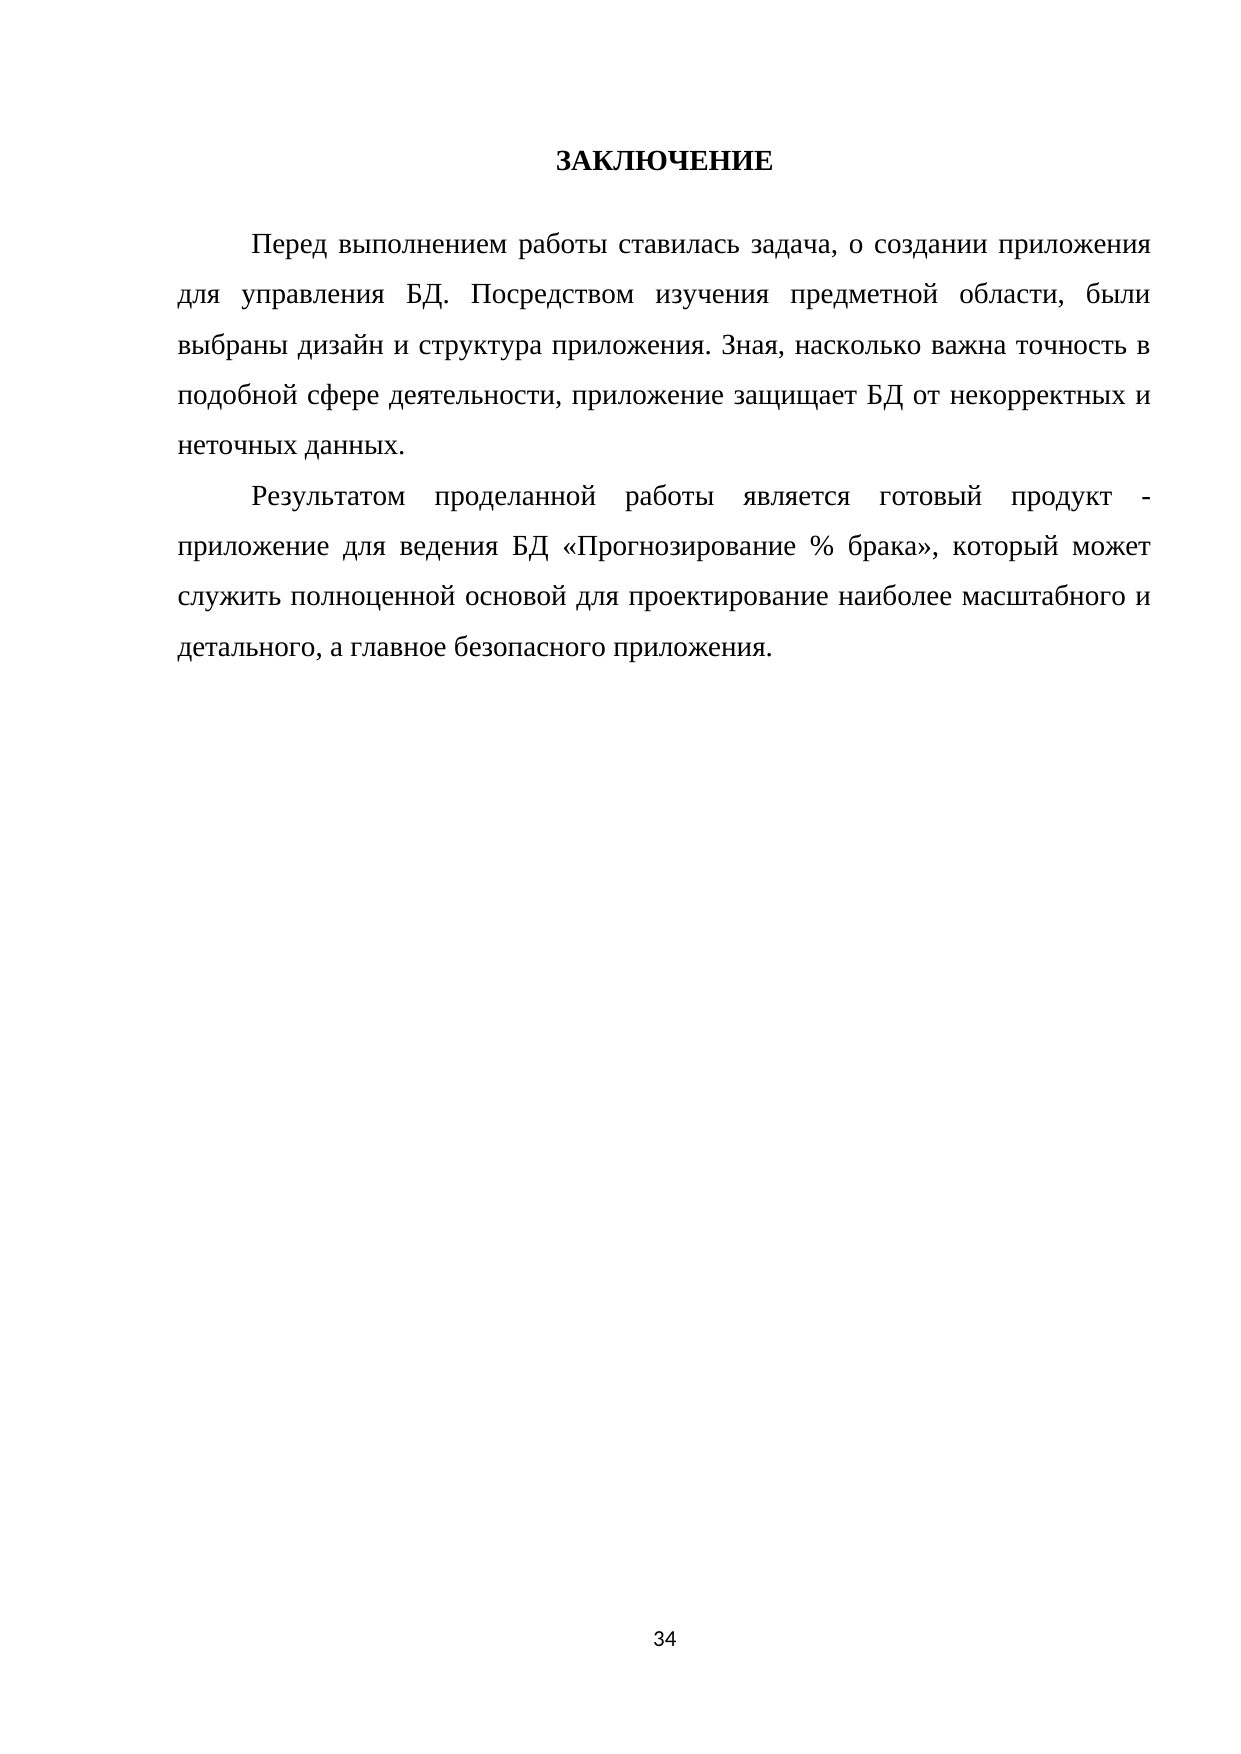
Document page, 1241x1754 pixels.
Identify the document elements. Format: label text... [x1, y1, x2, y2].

subtitle Заключение [177, 143, 1152, 177]
text Результатом проделанной работы является готовый продукт - приложение для ведения БД «Прогнозирование % брака», который может служить полноценной основой для проектирование наиболее масштабного и детального, а главное безопасного приложения. [177, 478, 1152, 662]
text Перед выполнением работы ставилась задача, о создании приложения для управления БД. Посредством изучения предметной области, были выбраны дизайн и структура приложения. Зная, насколько важна точность в подобной сфере деятельности, приложение защищает БД от некорректных и неточных данных. [177, 226, 1152, 461]
